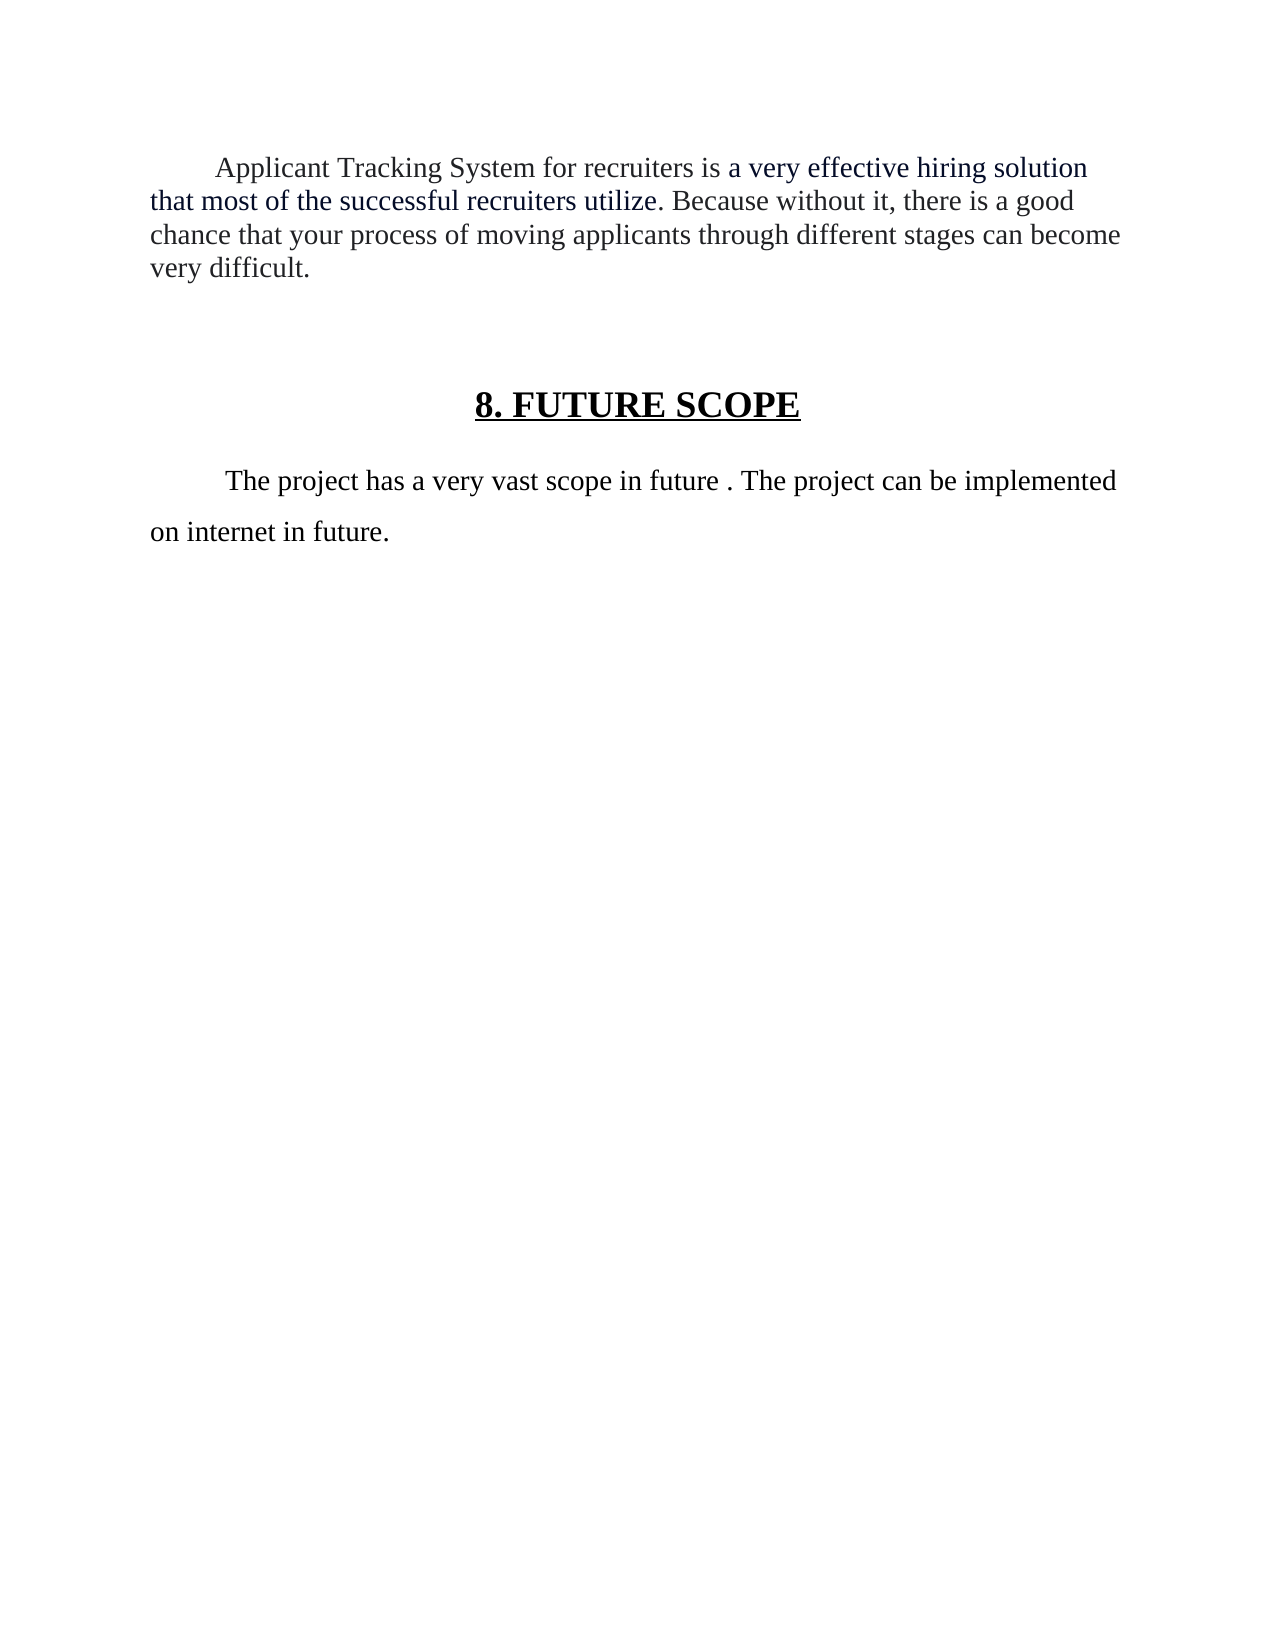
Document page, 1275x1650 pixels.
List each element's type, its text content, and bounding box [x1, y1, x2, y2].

text The project has a very vast scope in future . The project can be implemented on internet in future. [150, 463, 1125, 547]
text Applicant Tracking System for recruiters is a very effective hiring solution that most of the successful recruiters utilize. Because without it, there is a good chance that your process of moving applicants through different stages can become very difficult. [150, 150, 1125, 284]
text 8. FUTURE SCOPE [150, 382, 1125, 425]
